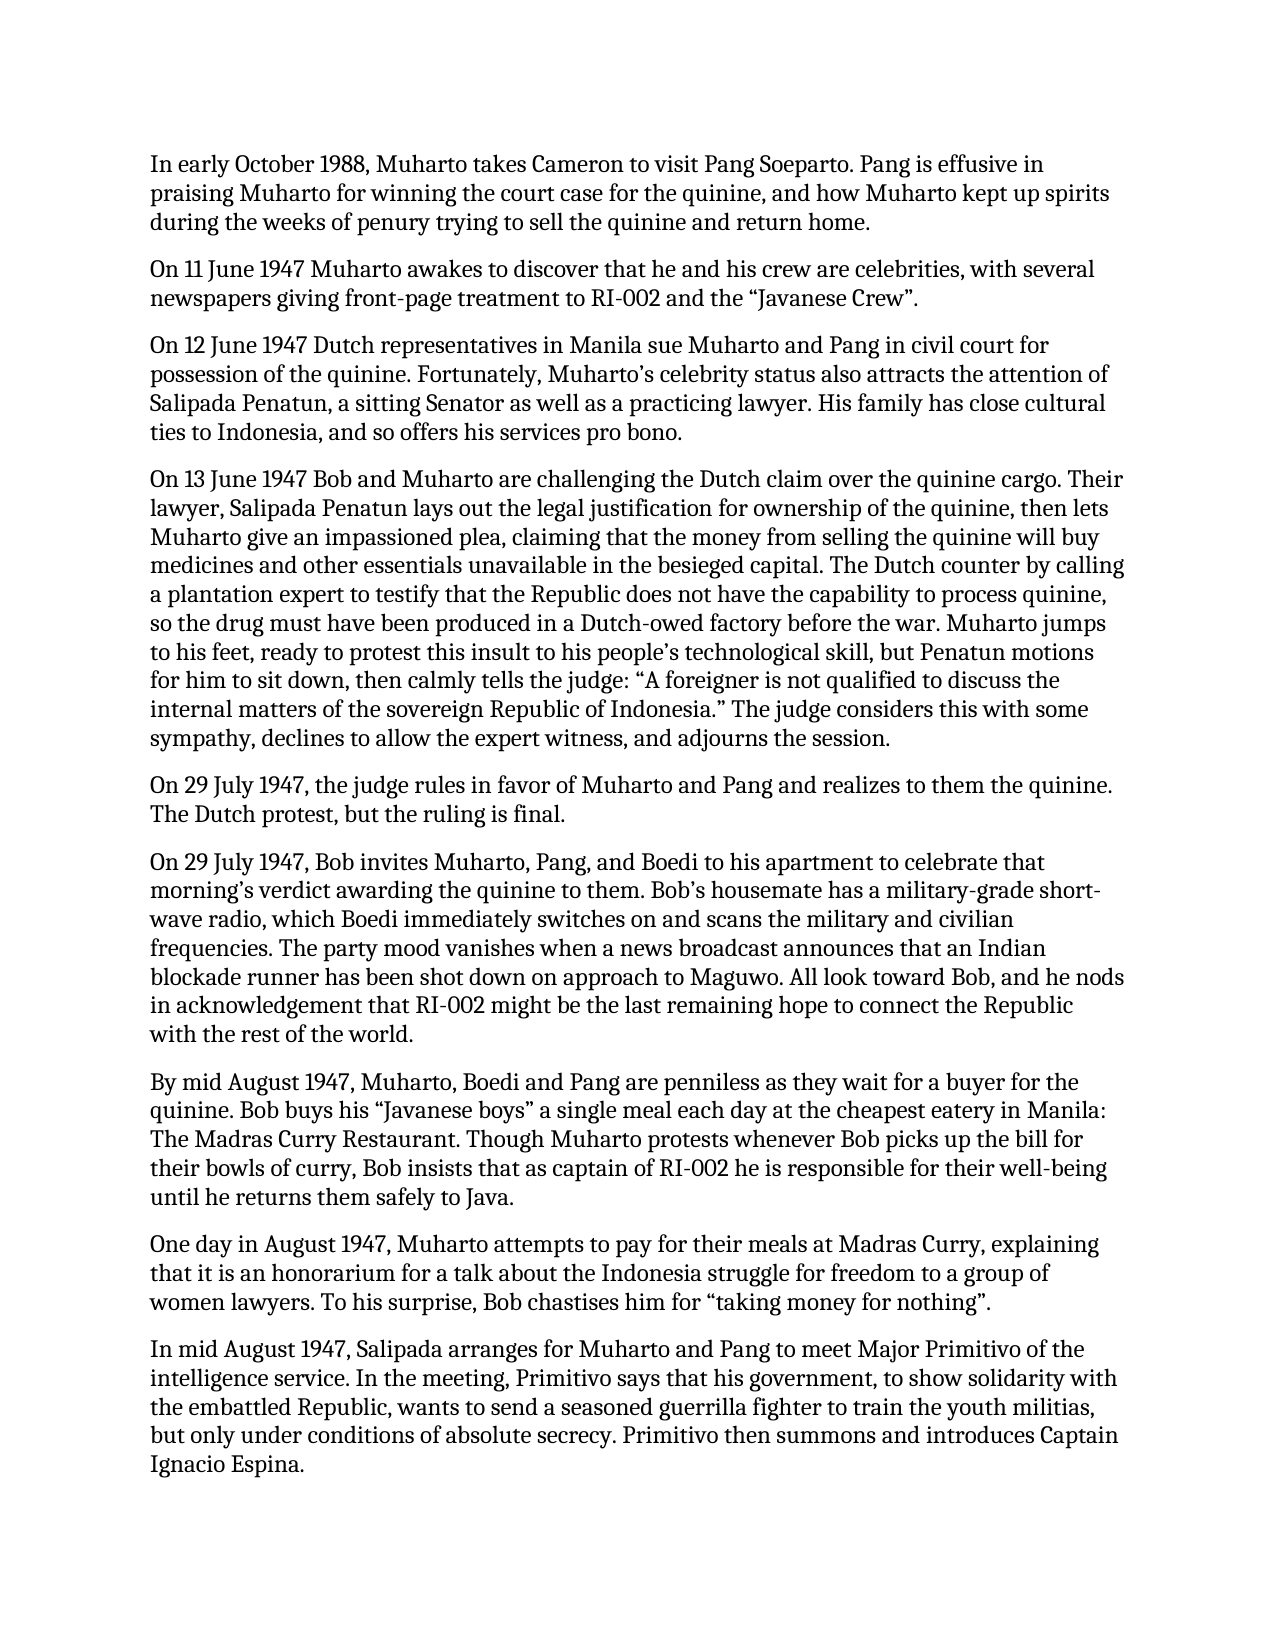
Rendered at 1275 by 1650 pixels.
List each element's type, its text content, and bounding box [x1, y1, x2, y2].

text One day in August 1947, Muharto attempts to pay for their meals at Madras Curry, explaining that it is an honorarium for a talk about the Indonesia struggle for freedom to a group of women lawyers. To his surprise, Bob chastises him for “taking money for nothing”. [150, 1230, 1125, 1316]
text On 12 June 1947 Dutch representatives in Manila sue Muharto and Pang in civil court for possession of the quinine. Fortunately, Muharto’s celebrity status also attracts the attention of Salipada Penatun, a sitting Senator as well as a practicing lawyer. His family has close cultural ties to Indonesia, and so offers his services pro bono. [150, 331, 1125, 446]
text On 29 July 1947, Bob invites Muharto, Pang, and Boedi to his apartment to celebrate that morning’s verdict awarding the quinine to them. Bob’s housemate has a military-grade short-wave radio, which Boedi immediately switches on and scans the military and civilian frequencies. The party mood vanishes when a news broadcast announces that an Indian blockade runner has been shot down on approach to Maguwo. All look toward Bob, and he nods in acknowledgement that RI-002 might be the last remaining hope to connect the Republic with the rest of the world. [150, 847, 1125, 1049]
text On 13 June 1947 Bob and Muharto are challenging the Dutch claim over the quinine cargo. Their lawyer, Salipada Penatun lays out the legal justification for ownership of the quinine, then lets Muharto give an impassioned plea, claiming that the money from selling the quinine will buy medicines and other essentials unavailable in the besieged capital. The Dutch counter by calling a plantation expert to testify that the Republic does not have the capability to process quinine, so the drug must have been produced in a Dutch-owed factory before the war. Muharto jumps to his feet, ready to protest this insult to his people’s technological skill, but Penatun motions for him to sit down, then calmly tells the judge: “A foreigner is not qualified to discuss the internal matters of the sovereign Republic of Indonesia.” The judge considers this with some sympathy, declines to allow the expert witness, and adjourns the session. [150, 465, 1125, 752]
text In early October 1988, Muharto takes Cameron to visit Pang Soeparto. Pang is effusive in praising Muharto for winning the court case for the quinine, and how Muharto kept up spirits during the weeks of penury trying to sell the quinine and return home. [150, 150, 1125, 236]
text On 29 July 1947, the judge rules in favor of Muharto and Pang and realizes to them the quinine. The Dutch protest, but the ruling is final. [150, 771, 1125, 829]
text By mid August 1947, Muharto, Boedi and Pang are penniless as they wait for a buyer for the quinine. Bob buys his “Javanese boys” a single meal each day at the cheapest eatery in Manila: The Madras Curry Restaurant. Though Muharto protests whenever Bob picks up the bill for their bowls of curry, Bob insists that as captain of RI-002 he is responsible for their well-being until he returns them safely to Java. [150, 1067, 1125, 1211]
text In mid August 1947, Salipada arranges for Muharto and Pang to meet Major Primitivo of the intelligence service. In the meeting, Primitivo says that his government, to show solidarity with the embattled Republic, wants to send a seasoned guerrilla fighter to train the youth militias, but only under conditions of absolute secrecy. Primitivo then summons and introduces Captain Ignacio Espina. [150, 1335, 1125, 1479]
text On 11 June 1947 Muharto awakes to discover that he and his crew are celebrities, with several newspapers giving front-page treatment to RI-002 and the “Javanese Crew”. [150, 255, 1125, 312]
